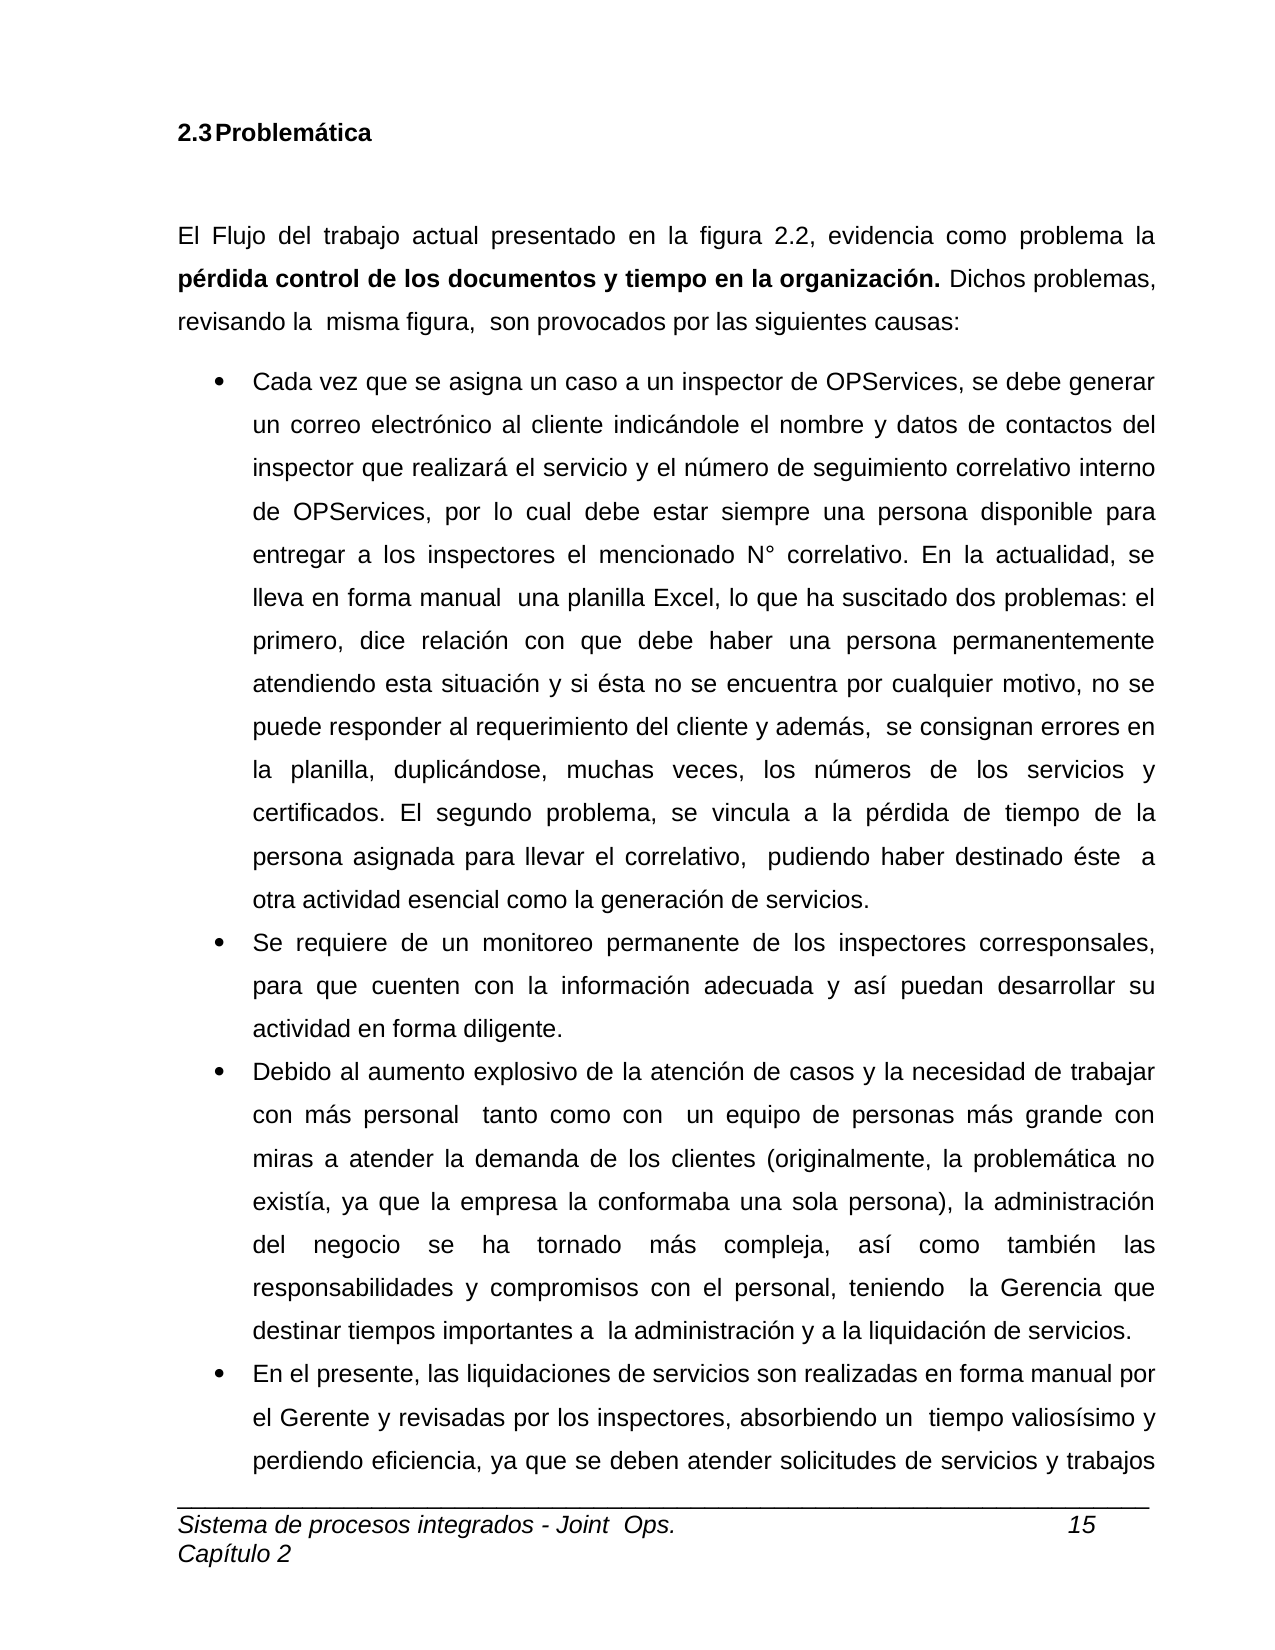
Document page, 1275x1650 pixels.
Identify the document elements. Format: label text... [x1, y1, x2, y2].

text El Flujo del trabajo actual presentado en la figura 2.2, evidencia como problema la pérdida control de los documentos y tiempo en la organización. Dichos problemas, revisando la misma figura, son provocados por las siguientes causas: [177, 221, 1157, 336]
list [215, 1359, 1157, 1474]
list Se requiere de un monitoreo permanente de los inspectores corresponsales, para que cuenten con la información adecuada y así puedan desarrollar su actividad en forma diligente. [215, 928, 1157, 1043]
list Cada vez que se asigna un caso a un inspector de OPServices, se debe generar un correo electrónico al cliente indicándole el nombre y datos de contactos del inspector que realizará el servicio y el número de seguimiento correlativo interno de OPServices, por lo cual debe estar siempre una persona disponible para entregar a los inspectores el mencionado N° correlativo. En la actualidad, se lleva en forma manual una planilla Excel, lo que ha suscitado dos problemas: el primero, dice relación con que debe haber una persona permanentemente atendiendo esta situación y si ésta no se encuentra por cualquier motivo, no se puede responder al requerimiento del cliente y además, se consignan errores en la planilla, duplicándose, muchas veces, los números de los servicios y certificados. El segundo problema, se vincula a la pérdida de tiempo de la persona asignada para llevar el correlativo, pudiendo haber destinado éste a otra actividad esencial como la generación de servicios. [215, 367, 1157, 913]
subtitle Problemática [177, 118, 1157, 147]
list Debido al aumento explosivo de la atención de casos y la necesidad de trabajar con más personal tanto como con un equipo de personas más grande con miras a atender la demanda de los clientes (originalmente, la problemática no existía, ya que la empresa la conformaba una sola persona), la administración del negocio se ha tornado más compleja, así como también las responsabilidades y compromisos con el personal, teniendo la Gerencia que destinar tiempos importantes a la administración y a la liquidación de servicios. [215, 1057, 1157, 1345]
